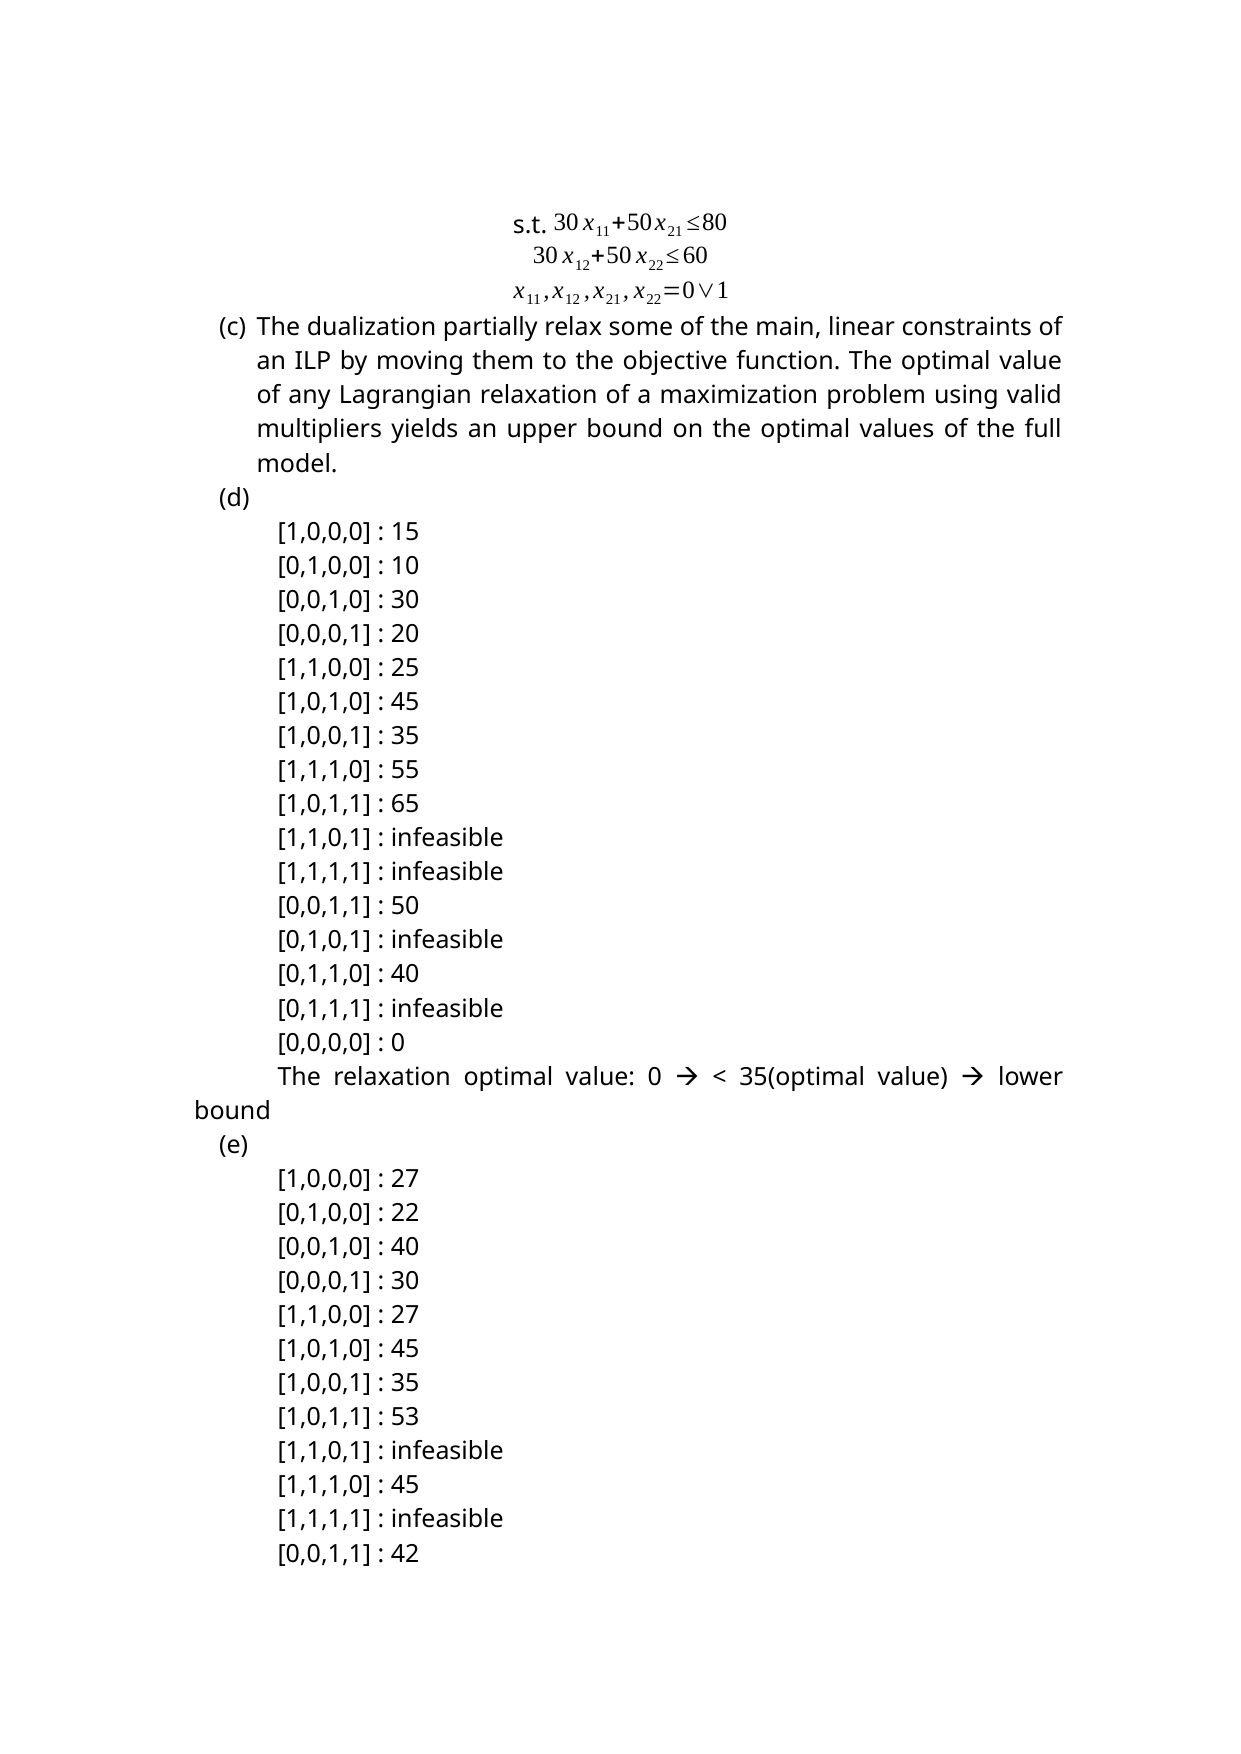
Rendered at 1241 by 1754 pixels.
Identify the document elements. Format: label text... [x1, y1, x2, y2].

text s.t. [177, 207, 1063, 241]
list [1,0,1,1] : 65 [277, 786, 1063, 820]
list [0,1,1,1] : infeasible [277, 990, 1063, 1024]
list [1,1,0,0] : 25 [277, 649, 1063, 684]
list [1,1,0,1] : infeasible [277, 820, 1063, 854]
list The relaxation optimal value: 0 < 35(optimal value) lower bound [194, 1058, 1063, 1126]
list [1,0,1,1] : 53 [277, 1399, 1063, 1433]
list [0,0,0,1] : 30 [277, 1263, 1063, 1297]
list [0,1,0,0] : 22 [277, 1194, 1063, 1229]
list [1,1,1,0] : 45 [277, 1467, 1063, 1501]
list The dualization partially relax some of the main, linear constraints of an ILP by moving them to the objective function. The optimal value of any Lagrangian relaxation of a maximization problem using valid multipliers yields an upper bound on the optimal values of the full model. [219, 309, 1063, 479]
list [0,1,0,1] : infeasible [277, 922, 1063, 956]
list [1,1,1,1] : infeasible [277, 1501, 1063, 1535]
list [0,0,1,1] : 42 [277, 1535, 1063, 1569]
list [0,0,0,1] : 20 [277, 616, 1063, 649]
list [1,0,1,0] : 45 [277, 1331, 1063, 1365]
list [1,0,0,1] : 35 [277, 1365, 1063, 1399]
list [0,0,0,0] : 0 [194, 1024, 1063, 1058]
list [1,1,0,0] : 27 [277, 1297, 1063, 1331]
list [0,1,1,0] : 40 [277, 956, 1063, 990]
list [1,0,0,1] : 35 [277, 718, 1063, 752]
list [1,0,0,0] : 15 [277, 513, 1063, 547]
list [0,0,1,0] : 40 [277, 1229, 1063, 1263]
list [0,1,0,0] : 10 [277, 547, 1063, 581]
list [1,1,1,1] : infeasible [277, 854, 1063, 888]
list [1,0,0,0] : 27 [277, 1161, 1063, 1194]
list [1,0,1,0] : 45 [277, 684, 1063, 718]
list [0,0,1,1] : 50 [277, 888, 1063, 922]
list [1,1,1,0] : 55 [277, 752, 1063, 786]
list [0,0,1,0] : 30 [277, 581, 1063, 616]
list [1,1,0,1] : infeasible [277, 1433, 1063, 1467]
